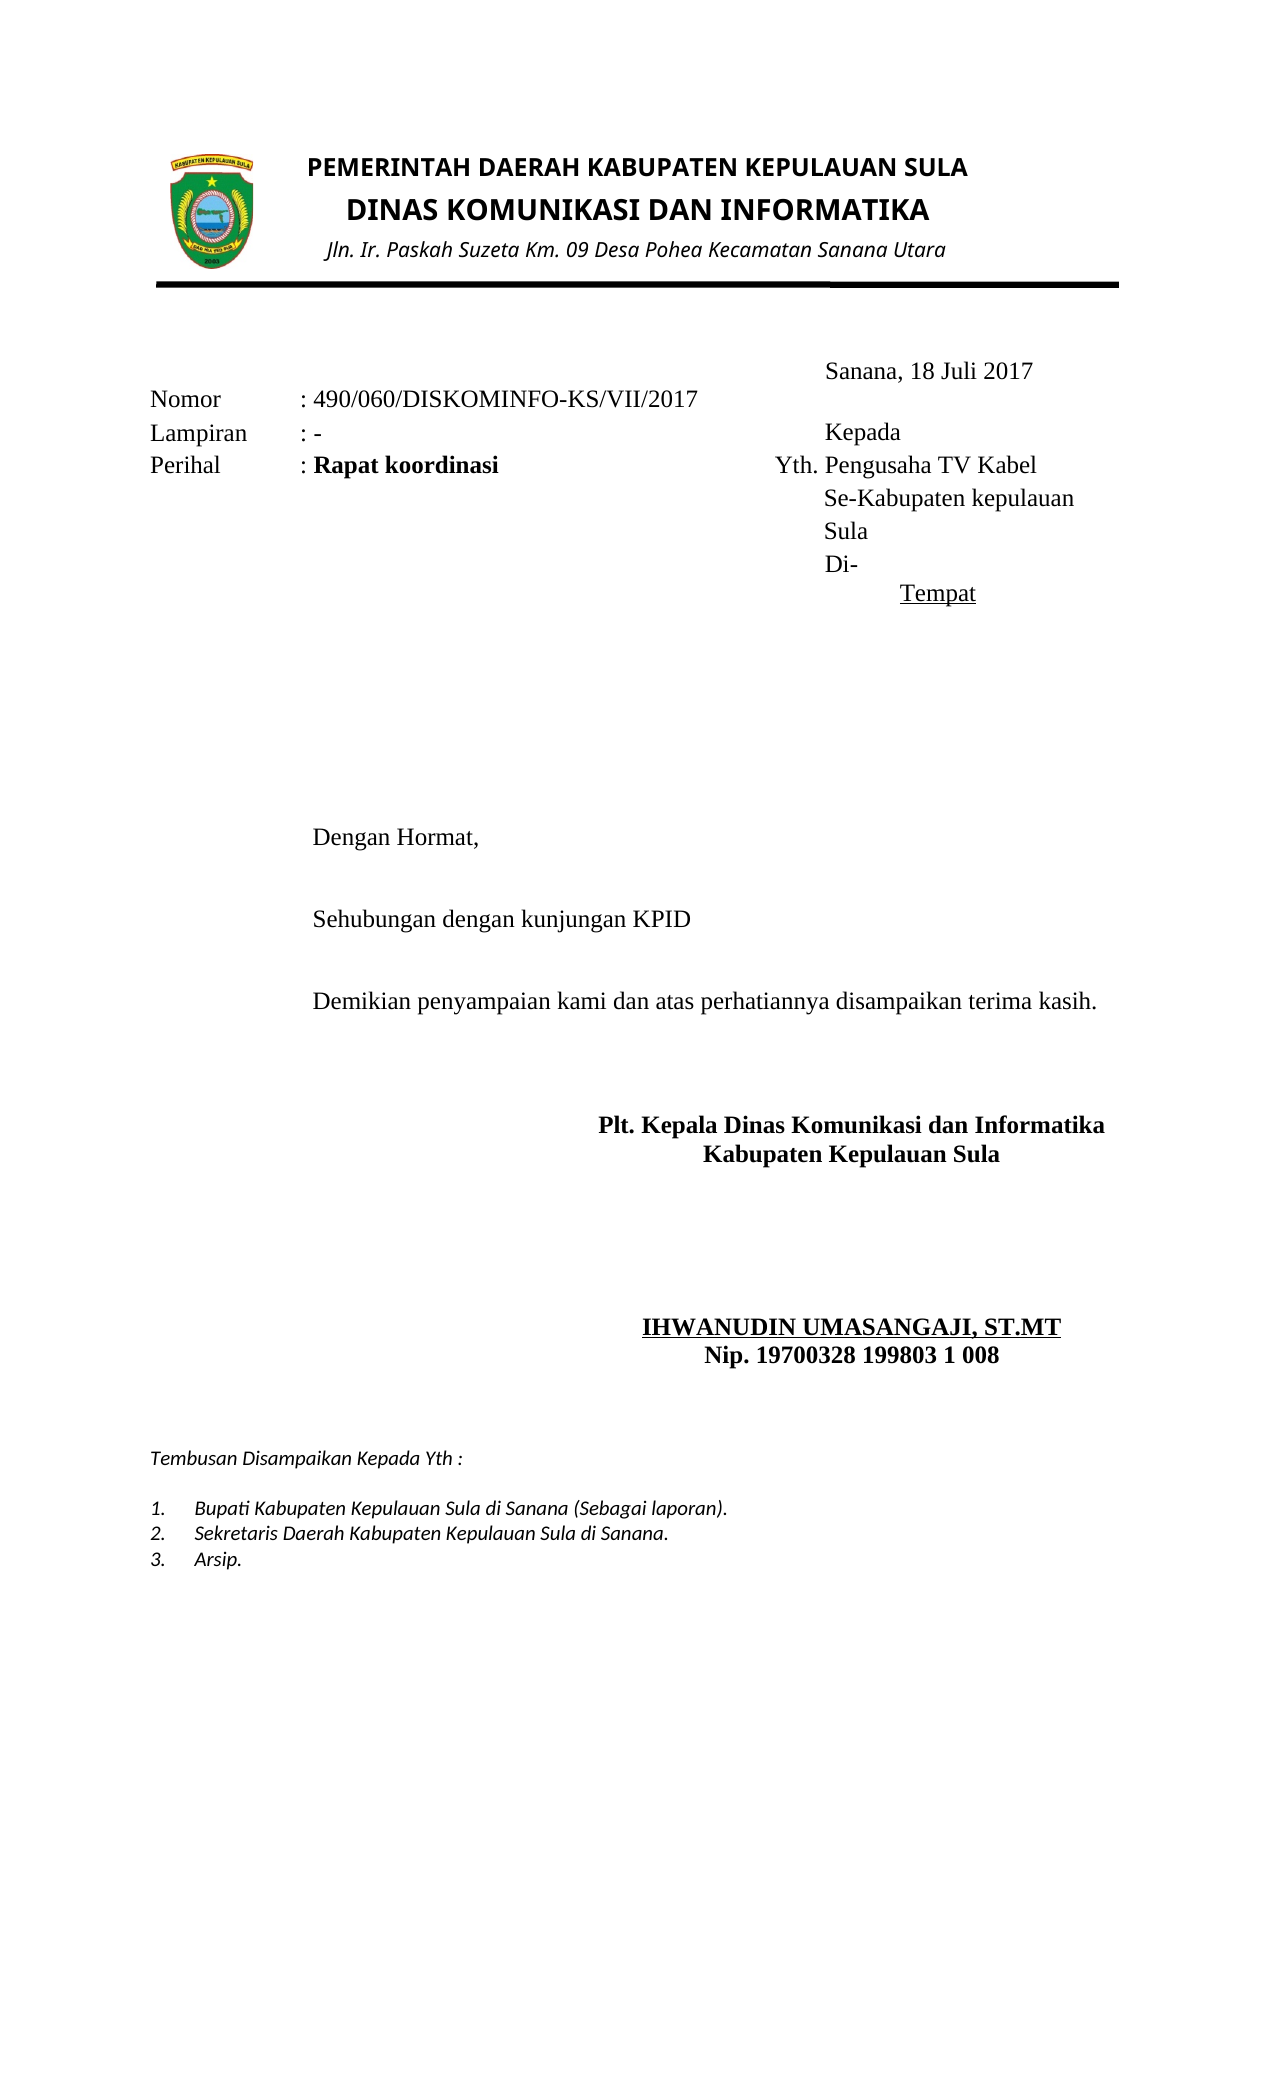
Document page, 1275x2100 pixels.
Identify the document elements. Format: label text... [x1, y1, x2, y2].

text Jln. Ir. Paskah Suzeta Km. 09 Desa Pohea Kecamatan Sanana Utara [150, 235, 1125, 324]
list Bupati Kabupaten Kepulauan Sula di Sanana (Sebagai laporan). [150, 1495, 1125, 1521]
text DINAS KOMUNIKASI DAN INFORMATIKA [150, 189, 1125, 229]
text IHWANUDIN UMASANGAJI, ST.MT [578, 1312, 1125, 1341]
text Perihal : Rapat koordinasi [150, 451, 734, 479]
text Dengan Hormat, [237, 822, 1125, 850]
text Nomor : 490/060/DISKOMINFO-KS/VII/2017 [150, 384, 1125, 413]
text Nip. 19700328 199803 1 008 [578, 1341, 1125, 1369]
text Sanana, 18 Juli 2017 [825, 356, 1125, 384]
text PEMERINTAH DAERAH KABUPATEN KEPULAUAN SULA [150, 150, 1125, 184]
text Sehubungan dengan kunjungan KPID [237, 904, 1125, 933]
list Sekretaris Daerah Kabupaten Kepulauan Sula di Sanana. [150, 1521, 1125, 1546]
picture [170, 229, 254, 235]
text Lampiran : - [150, 418, 734, 446]
list Arsip. [150, 1546, 1125, 1571]
text Tembusan Disampaikan Kepada Yth : [150, 1445, 1125, 1470]
picture [170, 184, 254, 189]
text Demikian penyampaian kami dan atas perhatiannya disampaikan terima kasih. [312, 987, 1125, 1015]
text Plt. Kepala Dinas Komunikasi dan Informatika Kabupaten Kepulauan Sula [578, 1111, 1125, 1168]
